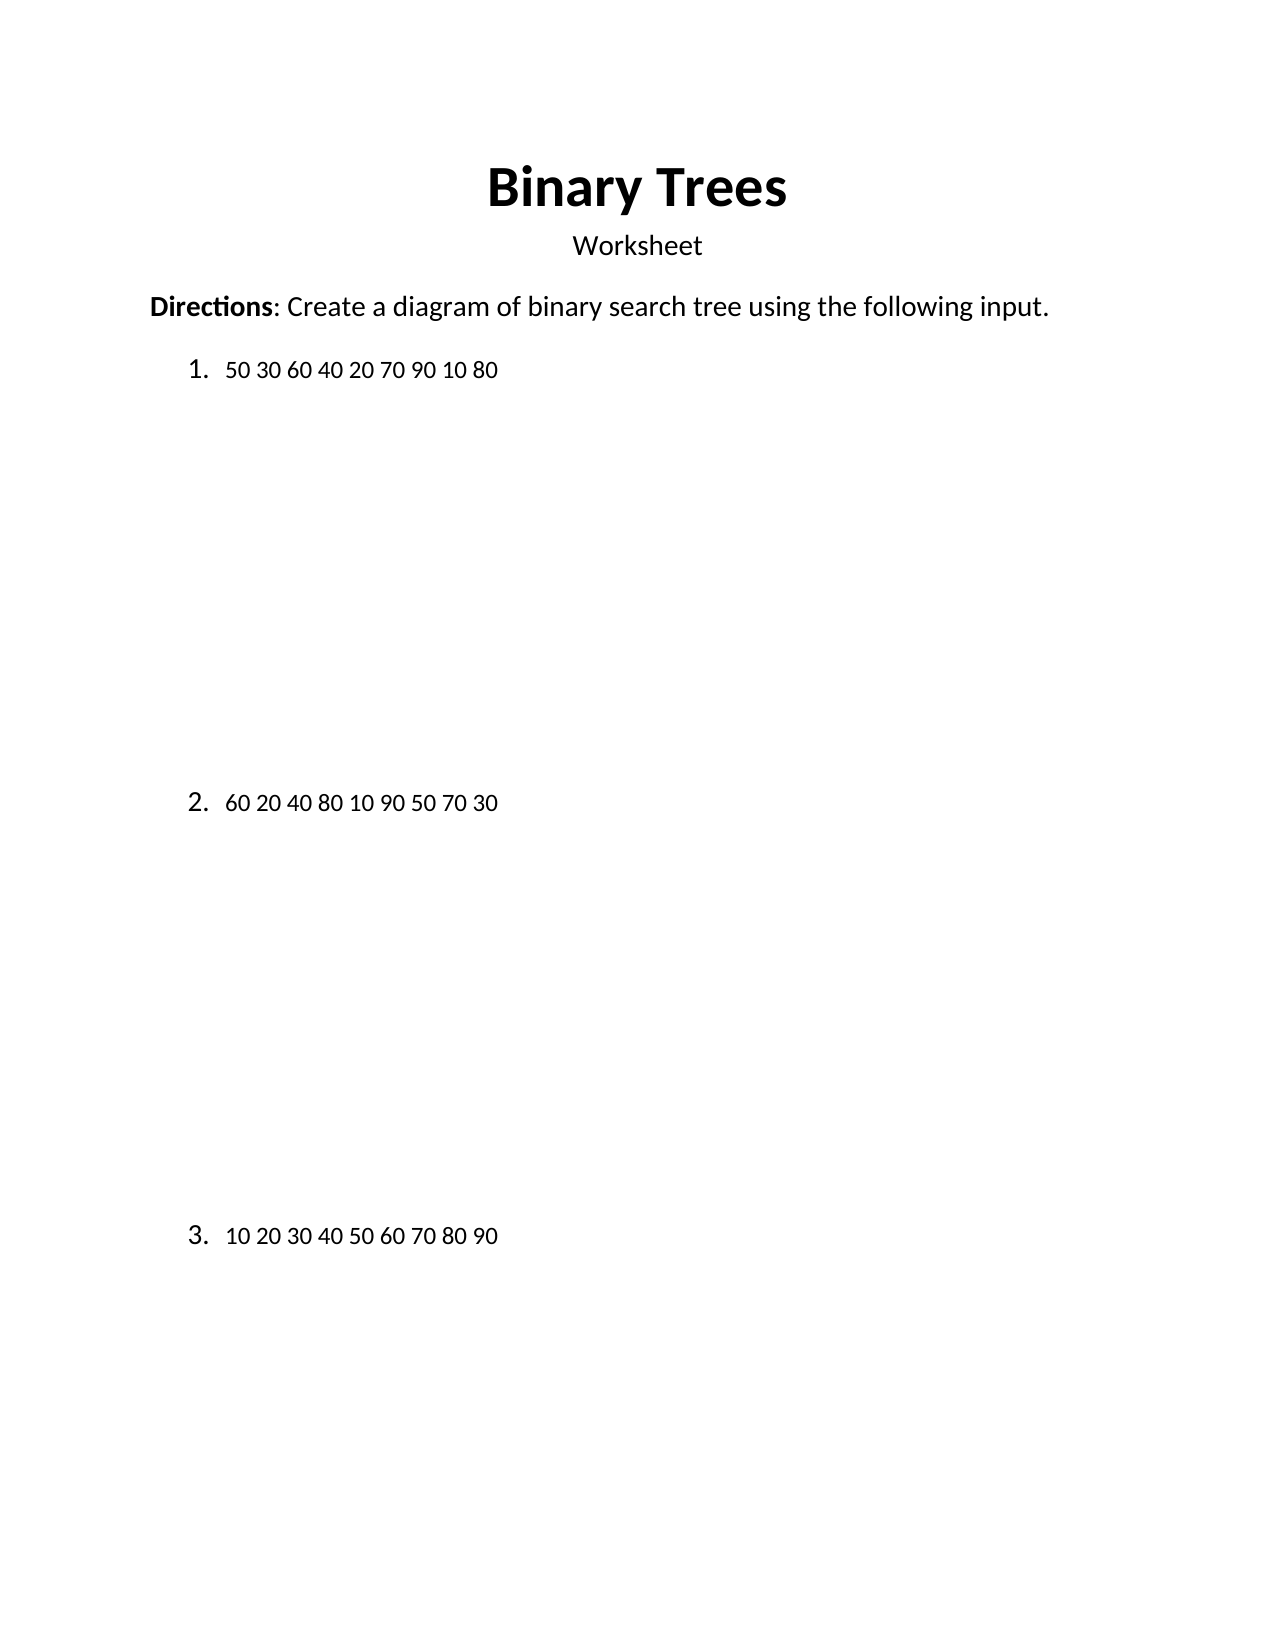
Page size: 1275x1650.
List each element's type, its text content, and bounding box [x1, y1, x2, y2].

list 50 30 60 40 20 70 90 10 80 [187, 350, 1125, 386]
list 60 20 40 80 10 90 50 70 30 [187, 783, 1125, 819]
text Directions: Create a diagram of binary search tree using the following input. [150, 288, 1125, 324]
text Binary Trees Worksheet [150, 150, 1125, 262]
list 10 20 30 40 50 60 70 80 90 [187, 1216, 1125, 1252]
